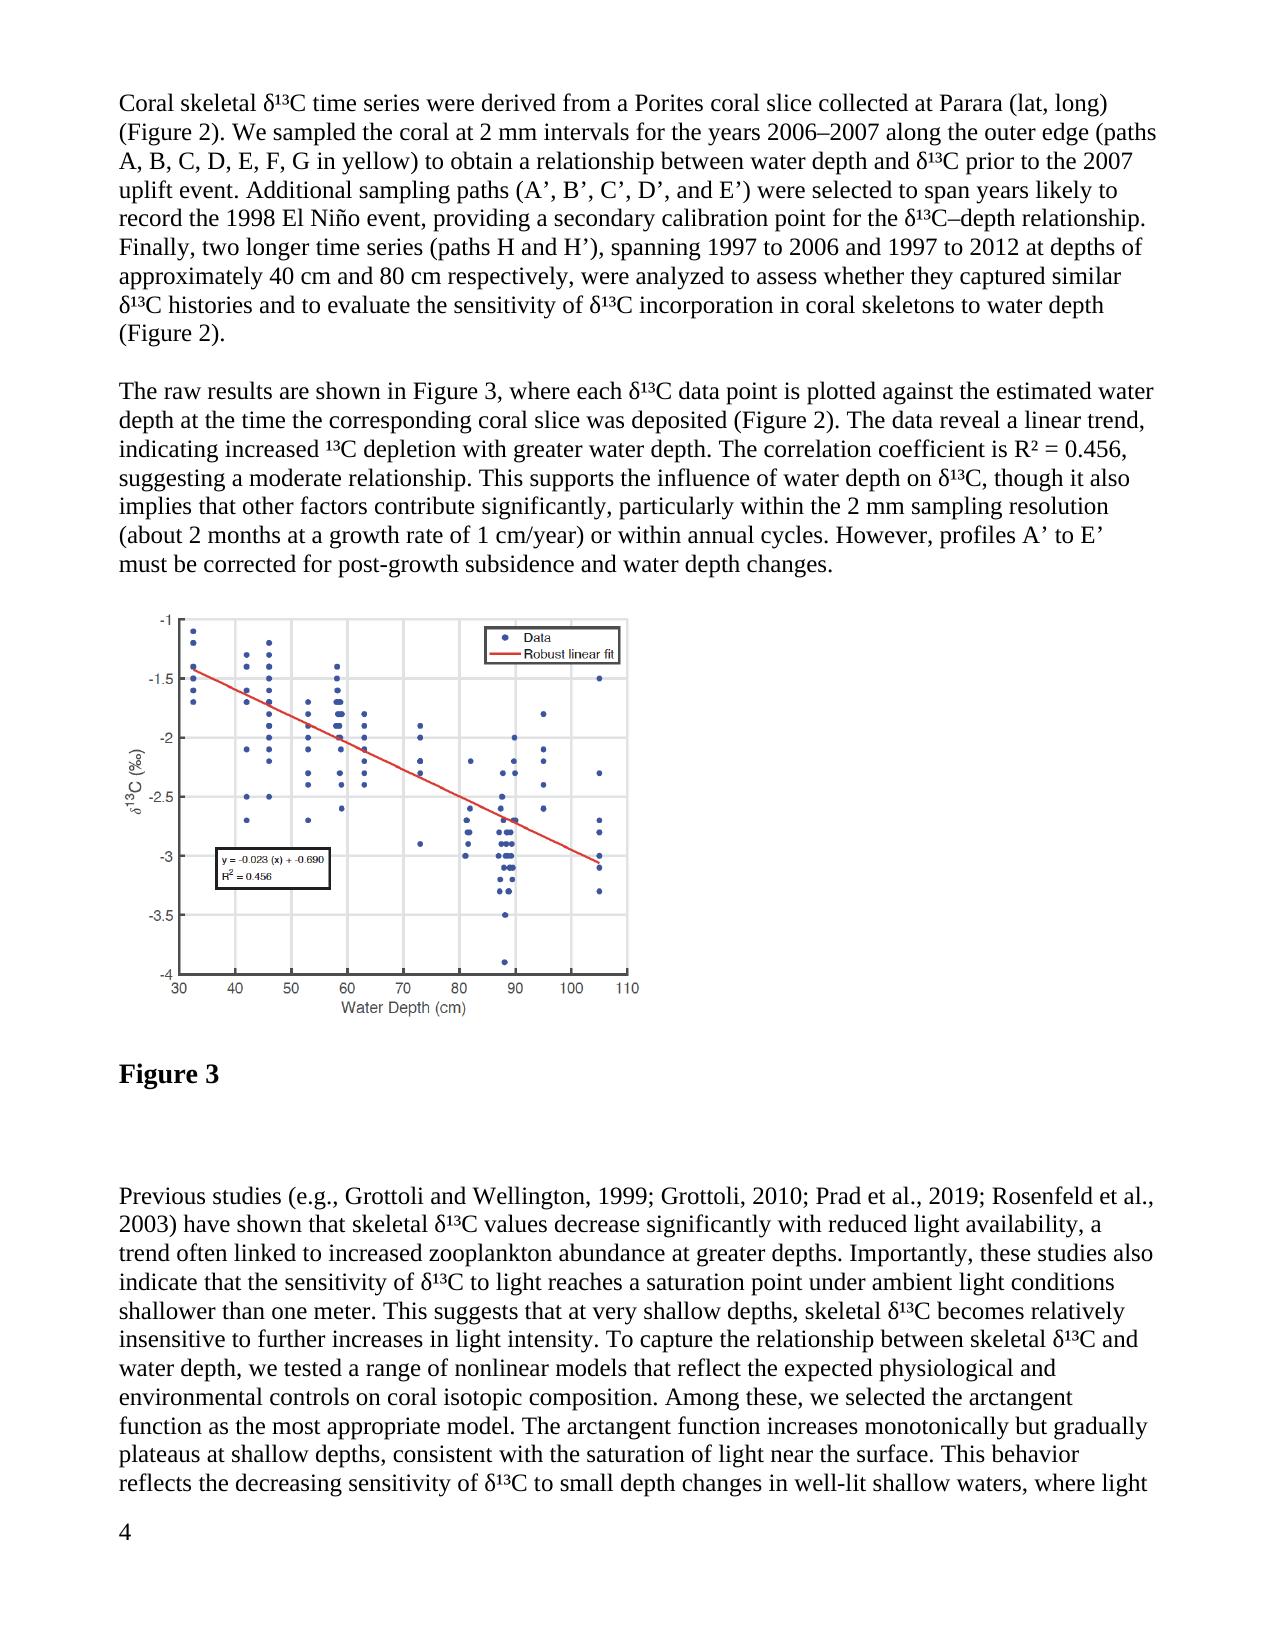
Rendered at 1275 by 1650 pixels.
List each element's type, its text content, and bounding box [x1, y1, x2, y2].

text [118, 1181, 1156, 1497]
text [118, 88, 1156, 347]
text Figure 3 [118, 1058, 1156, 1090]
picture [118, 606, 654, 1029]
text The raw results are shown in Figure 3, where each δ¹³C data point is plotted against the estimated water depth at the time the corresponding coral slice was deposited (Figure 2). The data reveal a linear trend, indicating increased ¹³C depletion with greater water depth. The correlation coefficient is R² = 0.456, suggesting a moderate relationship. This supports the influence of water depth on δ¹³C, though it also implies that other factors contribute significantly, particularly within the 2 mm sampling resolution (about 2 months at a growth rate of 1 cm/year) or within annual cycles. However, profiles A’ to E’ must be corrected for post-growth subsidence and water depth changes. [118, 376, 1156, 578]
